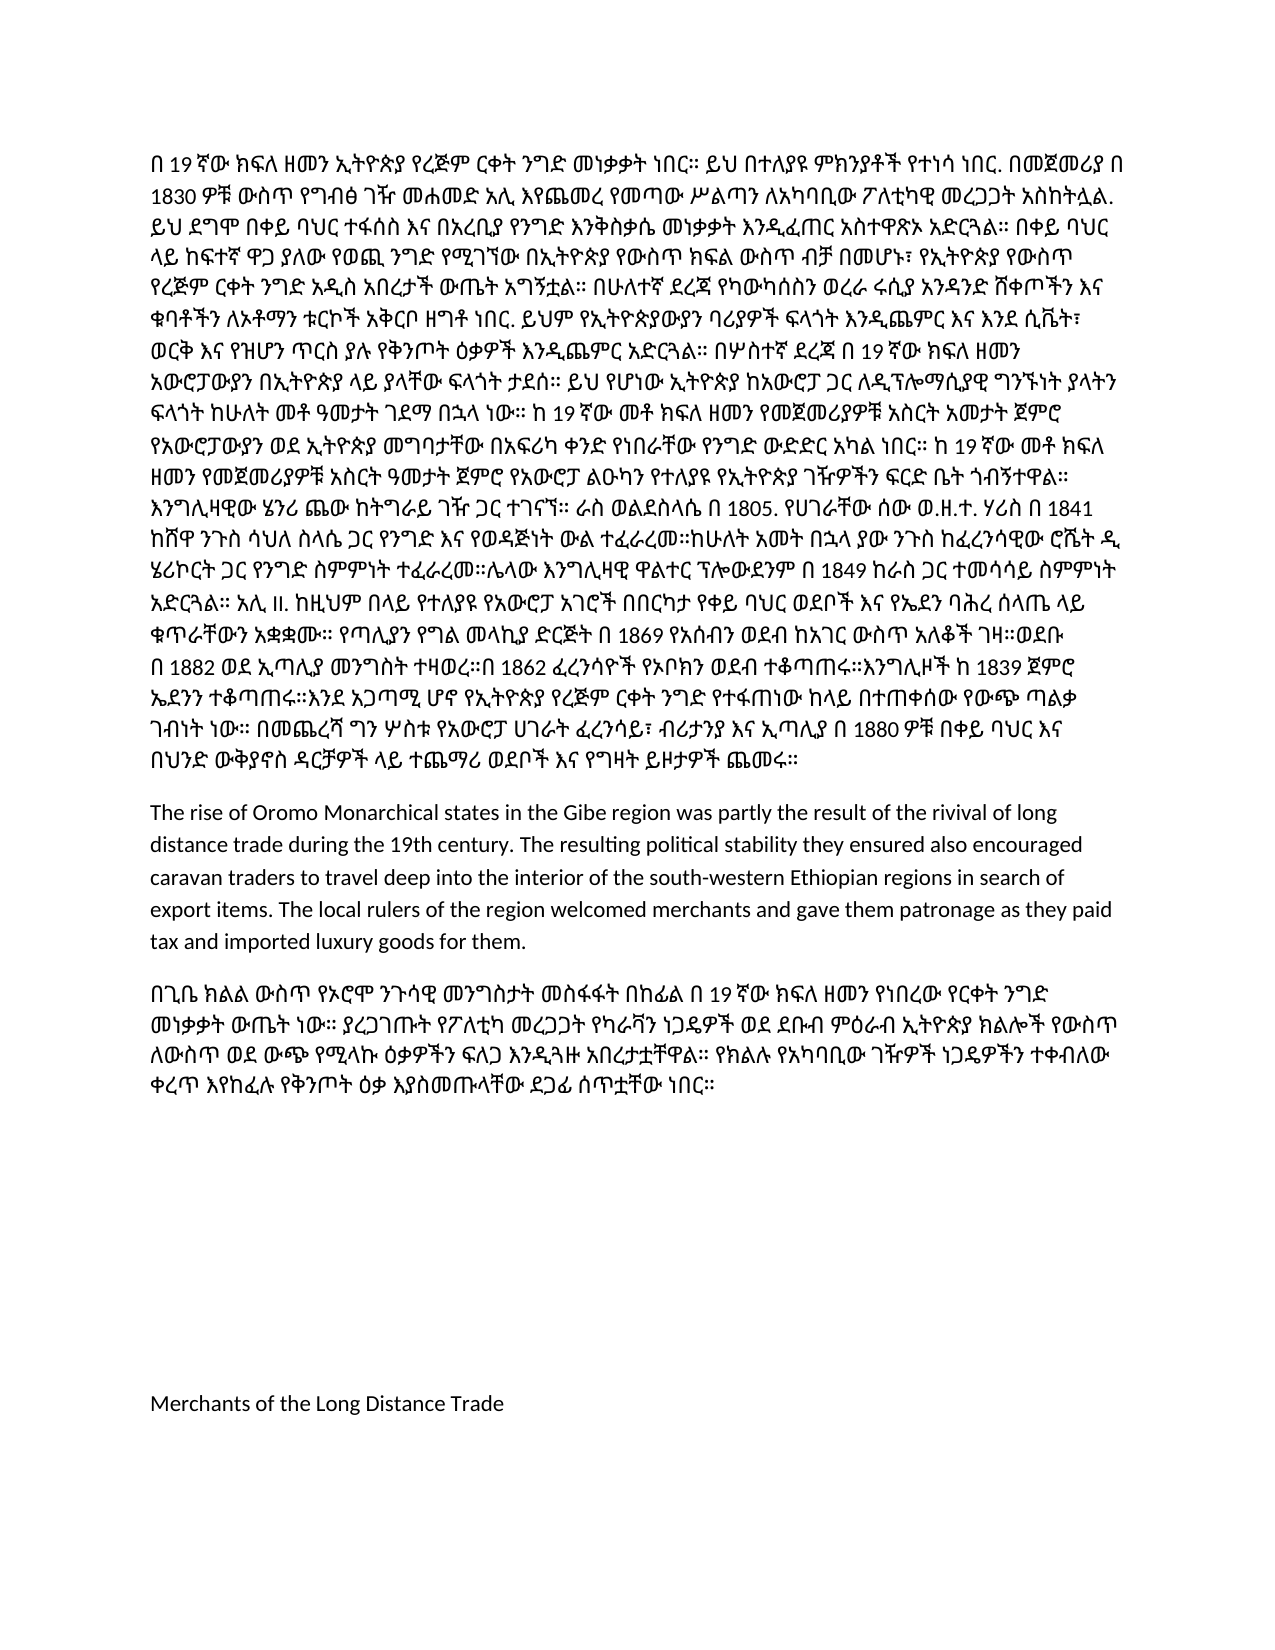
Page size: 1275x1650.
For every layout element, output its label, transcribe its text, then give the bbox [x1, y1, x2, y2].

text Merchants of the Long Distance Trade [150, 1389, 1125, 1417]
text በ19ኛው ክፍለ ዘመን ኢትዮጵያ የረጅም ርቀት ንግድ መነቃቃት ነበር። ይህ በተለያዩ ምክንያቶች የተነሳ ነበር. በመጀመሪያ በ 1830 ዎቹ ውስጥ የግብፅ ገዥ መሐመድ አሊ እየጨመረ የመጣው ሥልጣን ለአካባቢው ፖለቲካዊ መረጋጋት አስከትሏል. ይህ ደግሞ በቀይ ባህር ተፋሰስ እና በአረቢያ የንግድ እንቅስቃሴ መነቃቃት እንዲፈጠር አስተዋጽኦ አድርጓል። በቀይ ባህር ላይ ከፍተኛ ዋጋ ያለው የወጪ ንግድ የሚገኘው በኢትዮጵያ የውስጥ ክፍል ውስጥ ብቻ በመሆኑ፣ የኢትዮጵያ የውስጥ የረጅም ርቀት ንግድ አዲስ አበረታች ውጤት አግኝቷል። በሁለተኛ ደረጃ የካውካሰስን ወረራ ሩሲያ አንዳንድ ሸቀጦችን እና ቁባቶችን ለኦቶማን ቱርኮች አቅርቦ ዘግቶ ነበር. ይህም የኢትዮጵያውያን ባሪያዎች ፍላጎት እንዲጨምር እና እንደ ሲቬት፣ ወርቅ እና የዝሆን ጥርስ ያሉ የቅንጦት ዕቃዎች እንዲጨምር አድርጓል። በሦስተኛ ደረጃ በ19ኛው ክፍለ ዘመን አውሮፓውያን በኢትዮጵያ ላይ ያላቸው ፍላጎት ታደሰ። ይህ የሆነው ኢትዮጵያ ከአውሮፓ ጋር ለዲፕሎማሲያዊ ግንኙነት ያላትን ፍላጎት ከሁለት መቶ ዓመታት ገደማ በኋላ ነው። ከ19ኛው መቶ ክፍለ ዘመን የመጀመሪያዎቹ አስርት አመታት ጀምሮ የአውሮፓውያን ወደ ኢትዮጵያ መግባታቸው በአፍሪካ ቀንድ የነበራቸው የንግድ ውድድር አካል ነበር። ከ19ኛው መቶ ክፍለ ዘመን የመጀመሪያዎቹ አስርት ዓመታት ጀምሮ የአውሮፓ ልዑካን የተለያዩ የኢትዮጵያ ገዥዎችን ፍርድ ቤት ጎብኝተዋል። እንግሊዛዊው ሄንሪ ጨው ከትግራይ ገዥ ጋር ተገናኘ። ራስ ወልደስላሴ በ1805. የሀገራቸው ሰው ወ.ዘ.ተ. ሃሪስ በ1841 ከሸዋ ንጉስ ሳህለ ስላሴ ጋር የንግድ እና የወዳጅነት ውል ተፈራረመ።ከሁለት አመት በኋላ ያው ንጉስ ከፈረንሳዊው ሮሼት ዲ ሄሪኮርት ጋር የንግድ ስምምነት ተፈራረመ።ሌላው እንግሊዛዊ ዋልተር ፕሎውደንም በ1849 ከራስ ጋር ተመሳሳይ ስምምነት አድርጓል። አሊ II. ከዚህም በላይ የተለያዩ የአውሮፓ አገሮች በበርካታ የቀይ ባህር ወደቦች እና የኤደን ባሕረ ሰላጤ ላይ ቁጥራቸውን አቋቋሙ። የጣሊያን የግል መላኪያ ድርጅት በ1869 የአሰብን ወደብ ከአገር ውስጥ አለቆች ገዛ።ወደቡ በ1882 ወደ ኢጣሊያ መንግስት ተዛወረ።በ1862 ፈረንሳዮች የኦቦክን ወደብ ተቆጣጠሩ።እንግሊዞች ከ1839 ጀምሮ ኤደንን ተቆጣጠሩ።እንደ አጋጣሚ ሆኖ የኢትዮጵያ የረጅም ርቀት ንግድ የተፋጠነው ከላይ በተጠቀሰው የውጭ ጣልቃ ገብነት ነው። በመጨረሻ ግን ሦስቱ የአውሮፓ ሀገራት ፈረንሳይ፣ ብሪታንያ እና ኢጣሊያ በ1880ዎቹ በቀይ ባህር እና በህንድ ውቅያኖስ ዳርቻዎች ላይ ተጨማሪ ወደቦች እና የግዛት ይዞታዎች ጨመሩ። [150, 150, 1125, 774]
text The rise of Oromo Monarchical states in the Gibe region was partly the result of the rivival of long distance trade during the 19th century. The resulting political stability they ensured also encouraged caravan traders to travel deep into the interior of the south-western Ethiopian regions in search of export items. The local rulers of the region welcomed merchants and gave them patronage as they paid tax and imported luxury goods for them. [150, 798, 1125, 955]
text በጊቤ ክልል ውስጥ የኦሮሞ ንጉሳዊ መንግስታት መስፋፋት በከፊል በ19ኛው ክፍለ ዘመን የነበረው የርቀት ንግድ መነቃቃት ውጤት ነው። ያረጋገጡት የፖለቲካ መረጋጋት የካራቫን ነጋዴዎች ወደ ደቡብ ምዕራብ ኢትዮጵያ ክልሎች የውስጥ ለውስጥ ወደ ውጭ የሚላኩ ዕቃዎችን ፍለጋ እንዲጓዙ አበረታቷቸዋል። የክልሉ የአካባቢው ገዥዎች ነጋዴዎችን ተቀብለው ቀረጥ እየከፈሉ የቅንጦት ዕቃ እያስመጡላቸው ደጋፊ ሰጥቷቸው ነበር። [150, 980, 1125, 1099]
